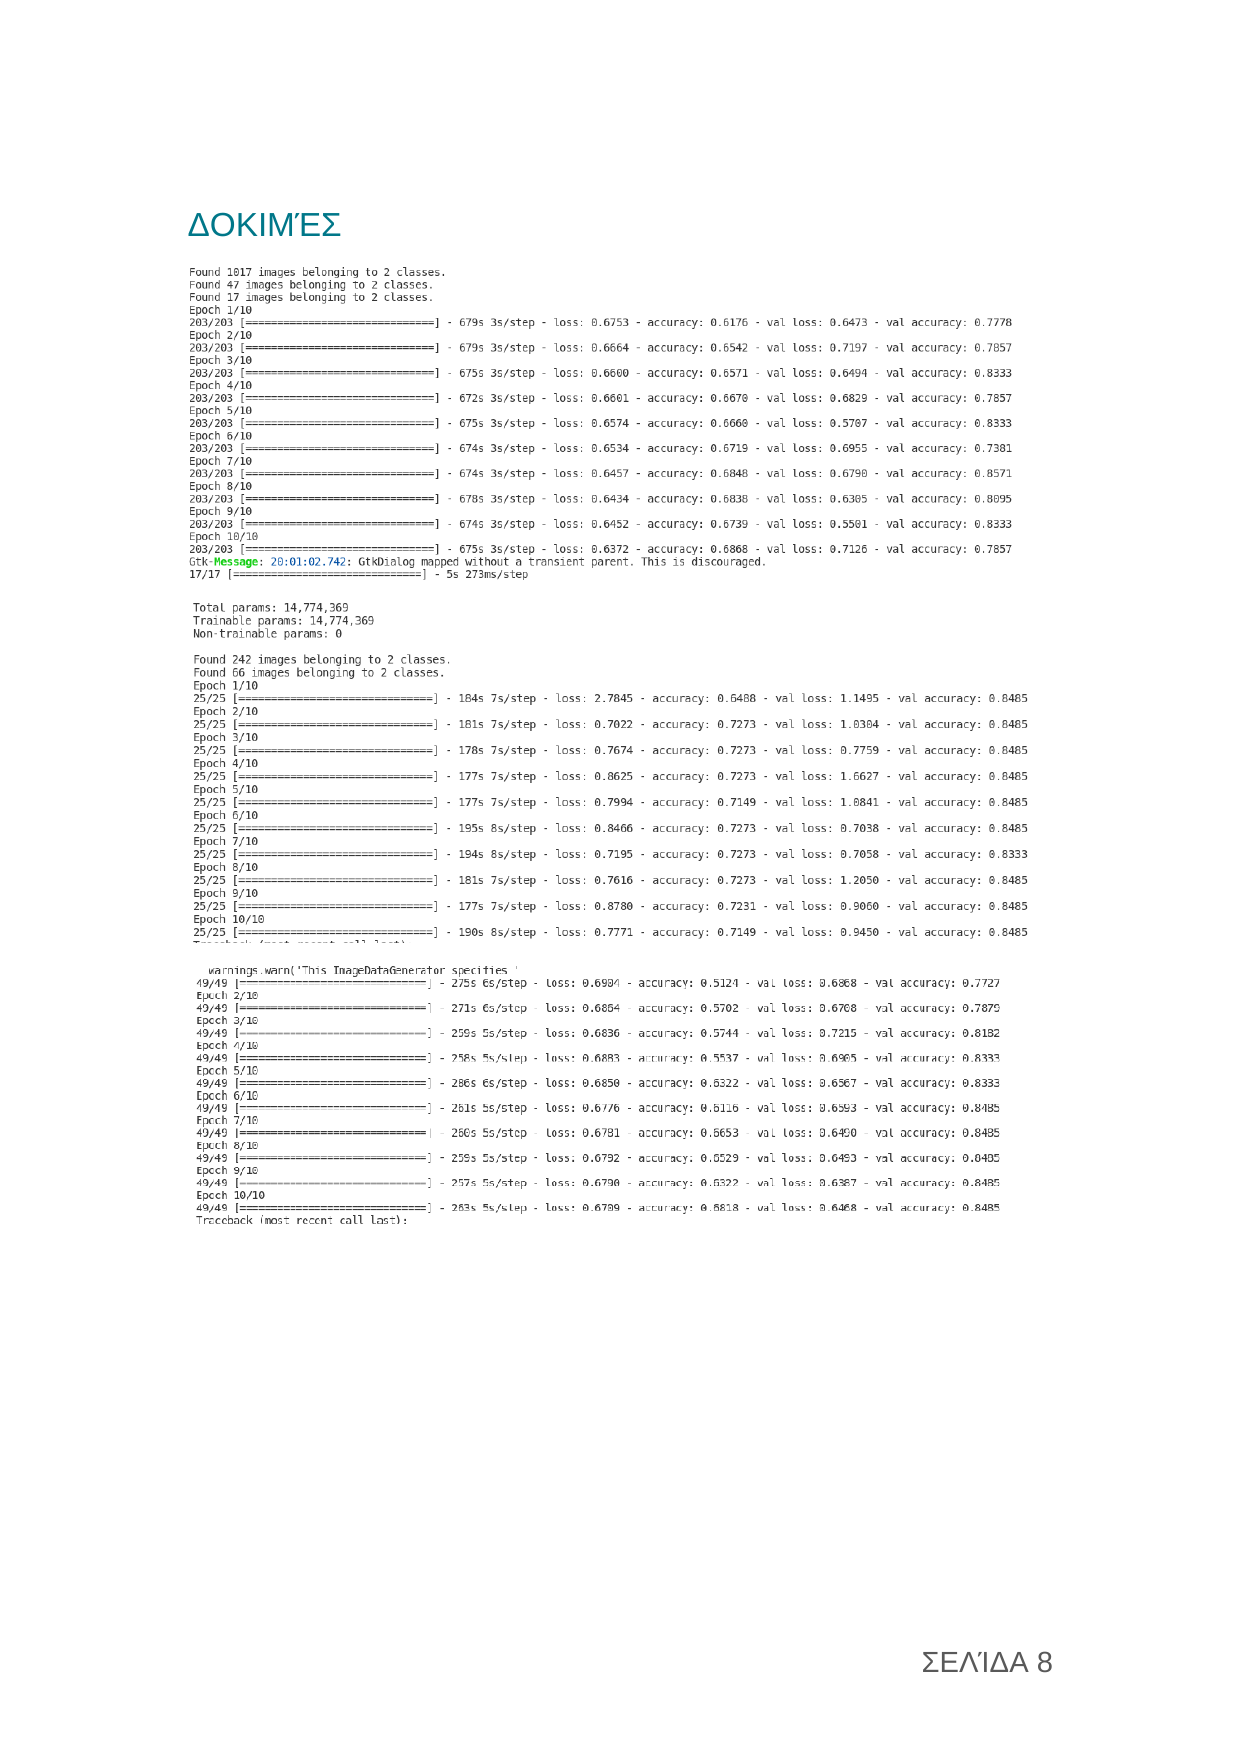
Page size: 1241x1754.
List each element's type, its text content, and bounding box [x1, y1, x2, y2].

picture [187, 966, 1053, 1224]
picture [187, 603, 1053, 943]
picture [187, 259, 1053, 580]
subtitle Δοκιμές [187, 205, 1053, 243]
